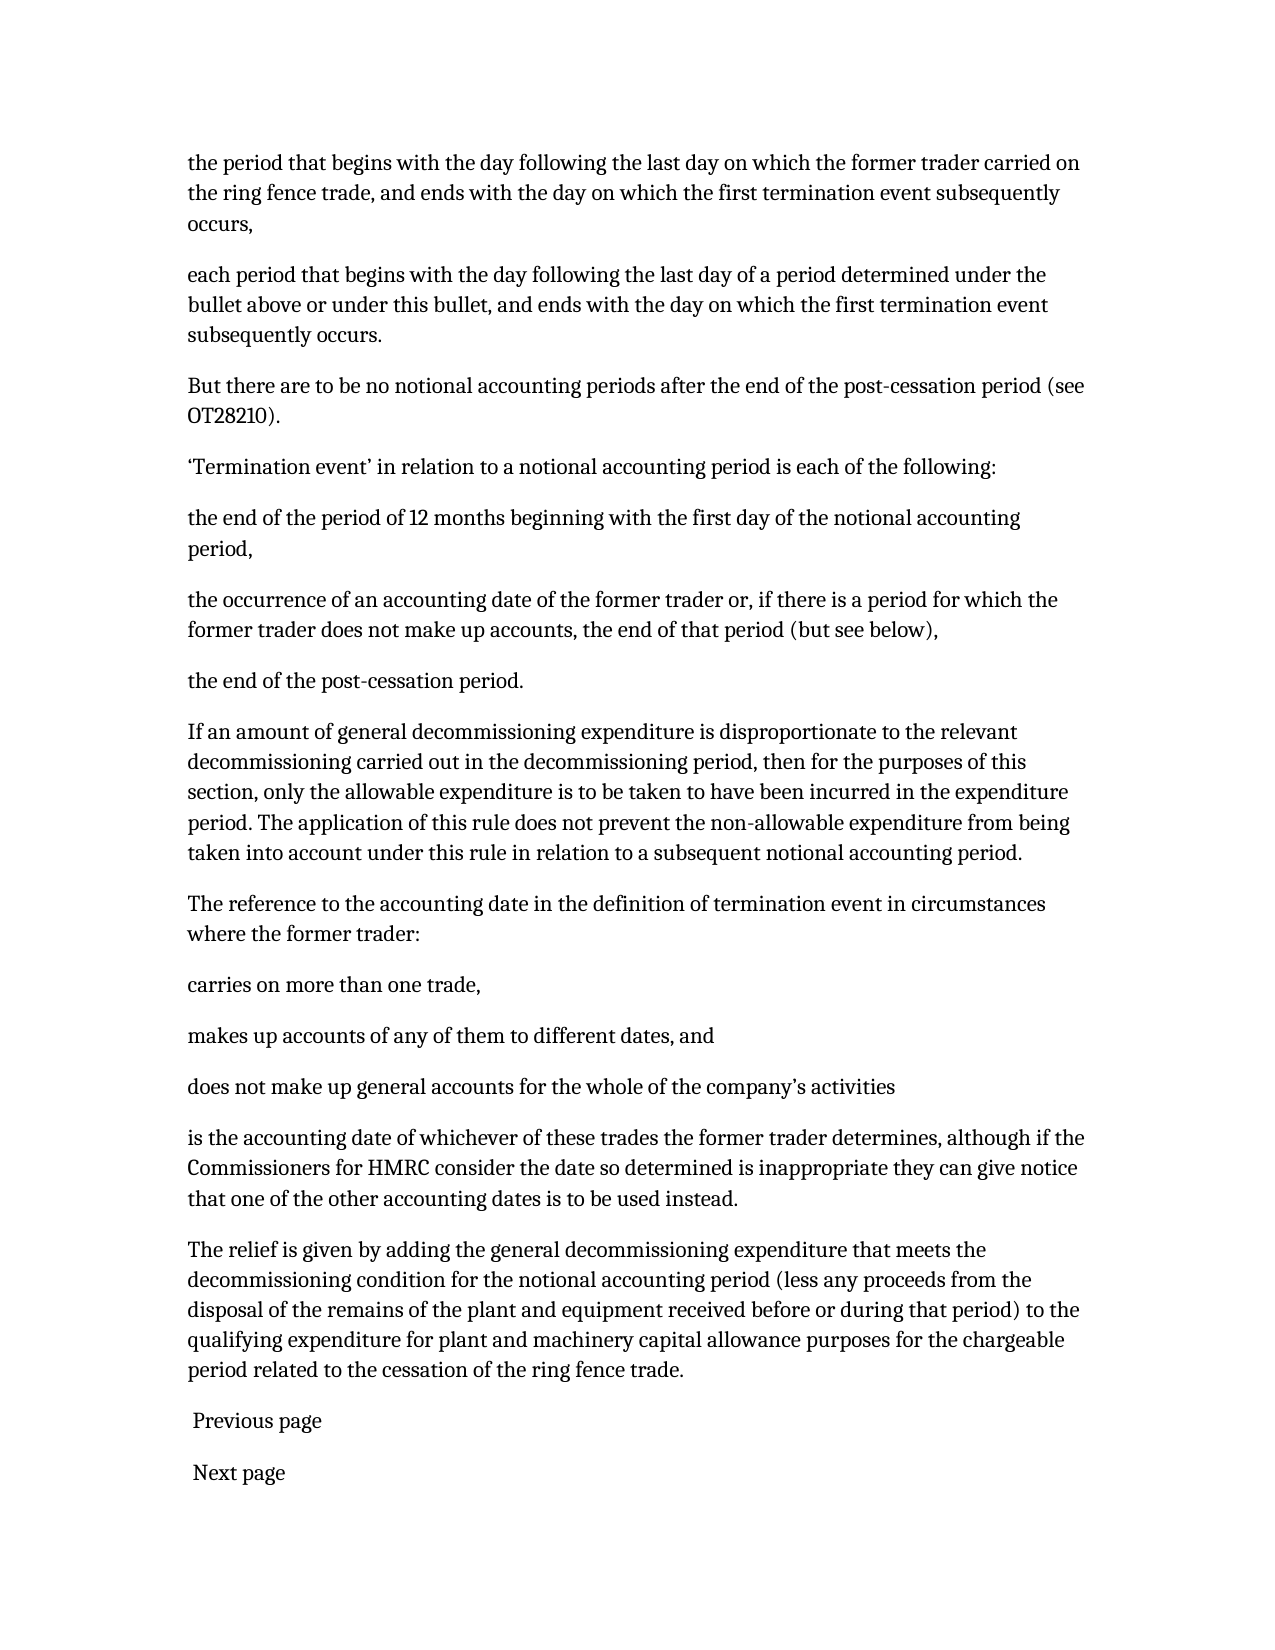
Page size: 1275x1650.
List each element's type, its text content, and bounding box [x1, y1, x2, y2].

text the end of the period of 12 months beginning with the first day of the notional accounting period, [187, 505, 1087, 562]
text Next page [187, 1459, 1087, 1486]
text makes up accounts of any of them to different dates, and [187, 1023, 1087, 1049]
text does not make up general accounts for the whole of the company’s activities [187, 1074, 1087, 1100]
text But there are to be no notional accounting periods after the end of the post-cessation period (see OT28210). [187, 373, 1087, 429]
text is the accounting date of whichever of these trades the former trader determines, although if the Commissioners for HMRC consider the date so determined is inappropriate they can give notice that one of the other accounting dates is to be used instead. [187, 1125, 1087, 1212]
text the period that begins with the day following the last day on which the former trader carried on the ring fence trade, and ends with the day on which the first termination event subsequently occurs, [187, 150, 1087, 237]
text Previous page [187, 1408, 1087, 1435]
text carries on more than one trade, [187, 972, 1087, 998]
text the end of the post-cessation period. [187, 668, 1087, 694]
text The relief is given by adding the general decommissioning expenditure that meets the decommissioning condition for the notional accounting period (less any proceeds from the disposal of the remains of the plant and equipment received before or during that period) to the qualifying expenditure for plant and machinery capital allowance purposes for the chargeable period related to the cessation of the ring fence trade. [187, 1236, 1087, 1384]
text If an amount of general decommissioning expenditure is disproportionate to the relevant decommissioning carried out in the decommissioning period, then for the purposes of this section, only the allowable expenditure is to be taken to have been incurred in the expenditure period. The application of this rule does not prevent the non-allowable expenditure from being taken into account under this rule in relation to a subsequent notional accounting period. [187, 719, 1087, 866]
text each period that begins with the day following the last day of a period determined under the bullet above or under this bullet, and ends with the day on which the first termination event subsequently occurs. [187, 261, 1087, 348]
text The reference to the accounting date in the definition of termination event in circumstances where the former trader: [187, 891, 1087, 947]
text ‘Termination event’ in relation to a notional accounting period is each of the following: [187, 454, 1087, 481]
text the occurrence of an accounting date of the former trader or, if there is a period for which the former trader does not make up accounts, the end of that period (but see below), [187, 586, 1087, 643]
